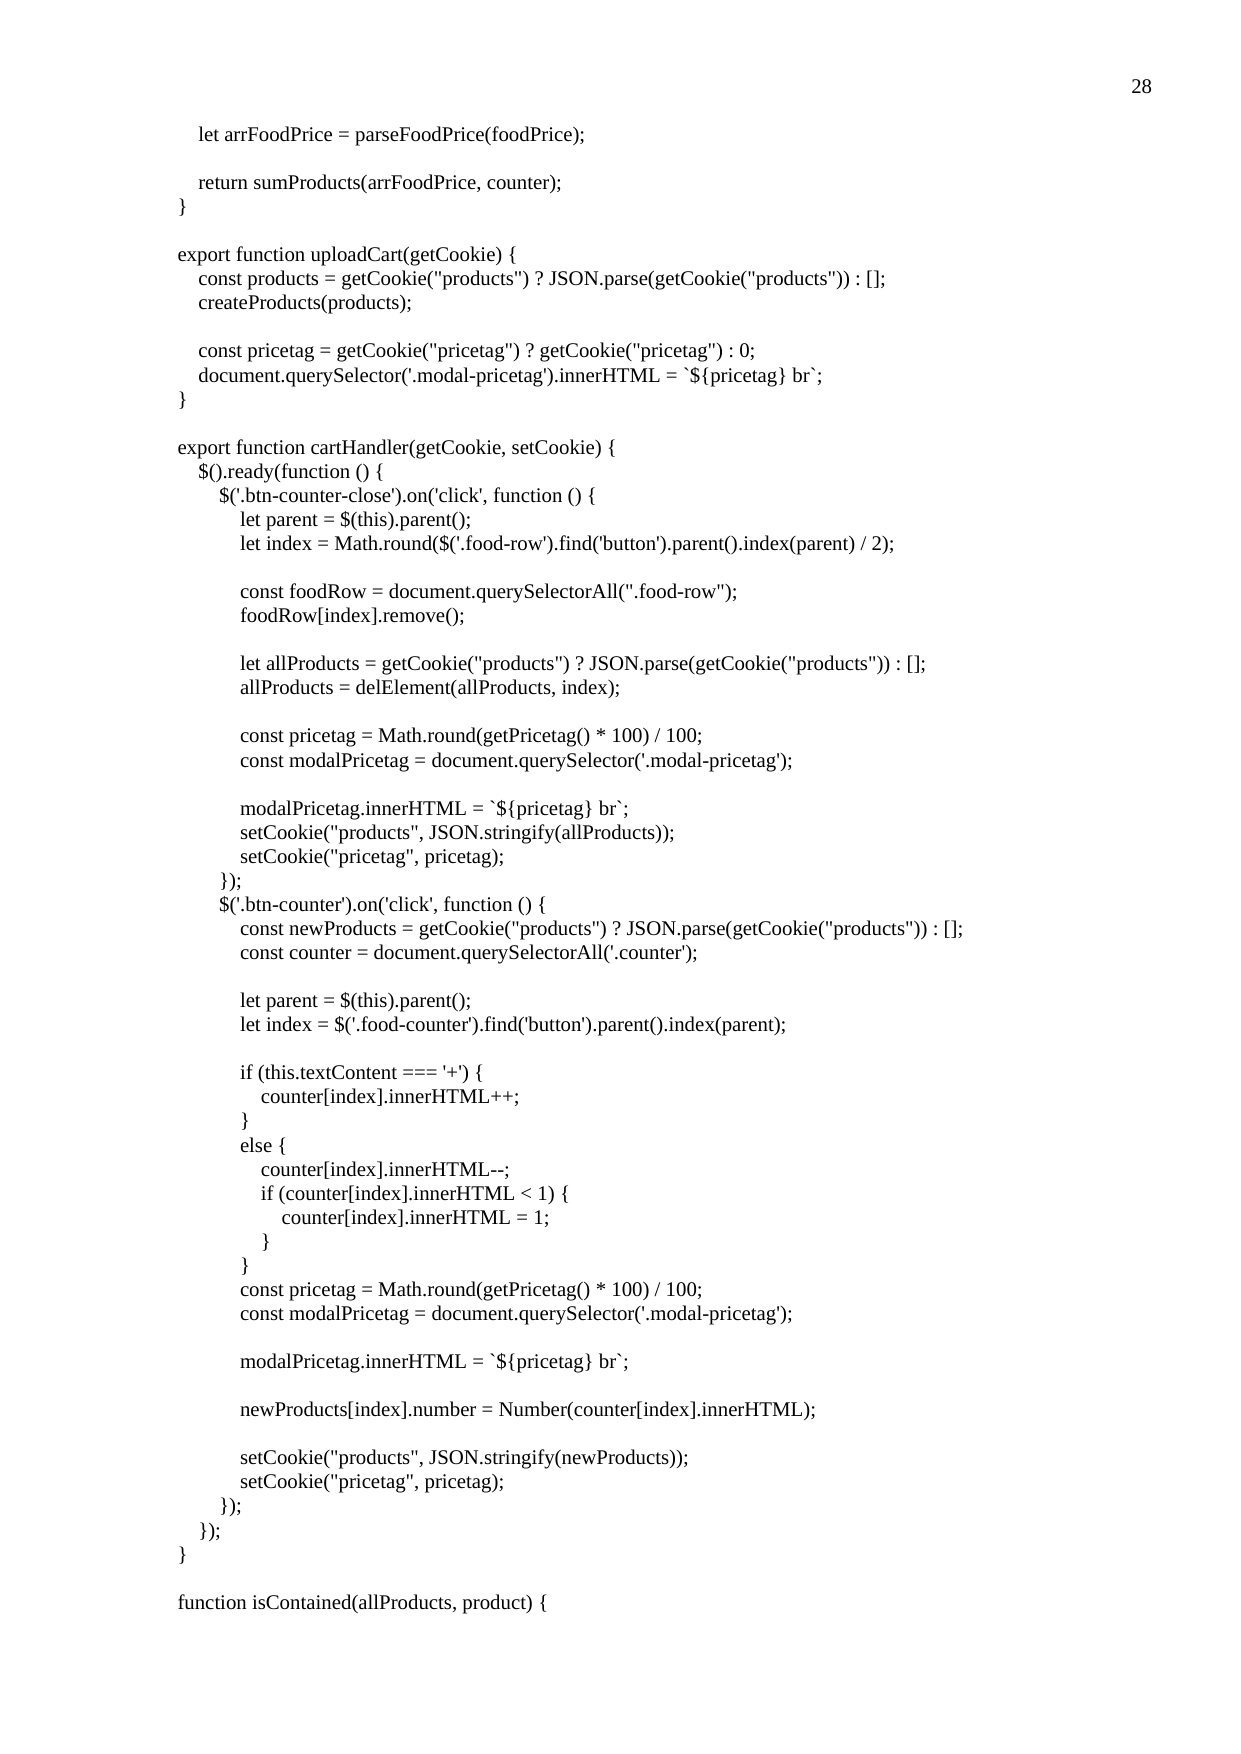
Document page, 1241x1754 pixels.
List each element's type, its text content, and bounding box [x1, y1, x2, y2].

text newProducts[index].number = Number(counter[index].innerHTML); [177, 1397, 1152, 1421]
text $('.btn-counter').on('click', function () { [177, 892, 1152, 916]
text } [177, 1108, 1152, 1132]
text $().ready(function () { [177, 459, 1152, 483]
text const newProducts = getCookie("products") ? JSON.parse(getCookie("products")) : []; [177, 916, 1152, 940]
text allProducts = delElement(allProducts, index); [177, 675, 1152, 699]
text modalPricetag.innerHTML = `${pricetag} br`; [177, 796, 1152, 820]
text counter[index].innerHTML++; [177, 1084, 1152, 1108]
text setCookie("pricetag", pricetag); [177, 1469, 1152, 1493]
text document.querySelector('.modal-pricetag').innerHTML = `${pricetag} br`; [177, 362, 1152, 387]
text }); [177, 1493, 1152, 1517]
text setCookie("pricetag", pricetag); [177, 844, 1152, 868]
text const foodRow = document.querySelectorAll(".food-row"); [177, 579, 1152, 603]
text counter[index].innerHTML = 1; [177, 1205, 1152, 1229]
text const products = getCookie("products") ? JSON.parse(getCookie("products")) : []; [177, 266, 1152, 290]
text let arrFoodPrice = parseFoodPrice(foodPrice); [177, 122, 1152, 146]
text const pricetag = Math.round(getPricetag() * 100) / 100; [177, 723, 1152, 747]
text } [177, 1229, 1152, 1253]
text const counter = document.querySelectorAll('.counter'); [177, 940, 1152, 964]
text setCookie("products", JSON.stringify(allProducts)); [177, 820, 1152, 844]
text foodRow[index].remove(); [177, 603, 1152, 627]
text let allProducts = getCookie("products") ? JSON.parse(getCookie("products")) : []; [177, 651, 1152, 675]
text return sumProducts(arrFoodPrice, counter); [177, 170, 1152, 194]
text modalPricetag.innerHTML = `${pricetag} br`; [177, 1349, 1152, 1373]
text let parent = $(this).parent(); [177, 507, 1152, 531]
text export function uploadCart(getCookie) { [177, 242, 1152, 266]
text createProducts(products); [177, 290, 1152, 314]
text if (this.textContent === '+') { [177, 1060, 1152, 1084]
text else { [177, 1132, 1152, 1157]
text const modalPricetag = document.querySelector('.modal-pricetag'); [177, 747, 1152, 772]
text let parent = $(this).parent(); [177, 988, 1152, 1012]
text }); [177, 1517, 1152, 1542]
text const pricetag = getCookie("pricetag") ? getCookie("pricetag") : 0; [177, 338, 1152, 362]
text if (counter[index].innerHTML < 1) { [177, 1181, 1152, 1205]
text } [177, 194, 1152, 218]
text let index = Math.round($('.food-row').find('button').parent().index(parent) / 2); [177, 531, 1152, 555]
text export function cartHandler(getCookie, setCookie) { [177, 435, 1152, 459]
text } [177, 1542, 1152, 1566]
text $('.btn-counter-close').on('click', function () { [177, 483, 1152, 507]
text let index = $('.food-counter').find('button').parent().index(parent); [177, 1012, 1152, 1036]
text } [177, 387, 1152, 411]
text }); [177, 868, 1152, 892]
text function isContained(allProducts, product) { [177, 1590, 1152, 1614]
text counter[index].innerHTML--; [177, 1157, 1152, 1181]
text const modalPricetag = document.querySelector('.modal-pricetag'); [177, 1301, 1152, 1325]
text const pricetag = Math.round(getPricetag() * 100) / 100; [177, 1277, 1152, 1301]
text } [177, 1253, 1152, 1277]
text setCookie("products", JSON.stringify(newProducts)); [177, 1445, 1152, 1469]
